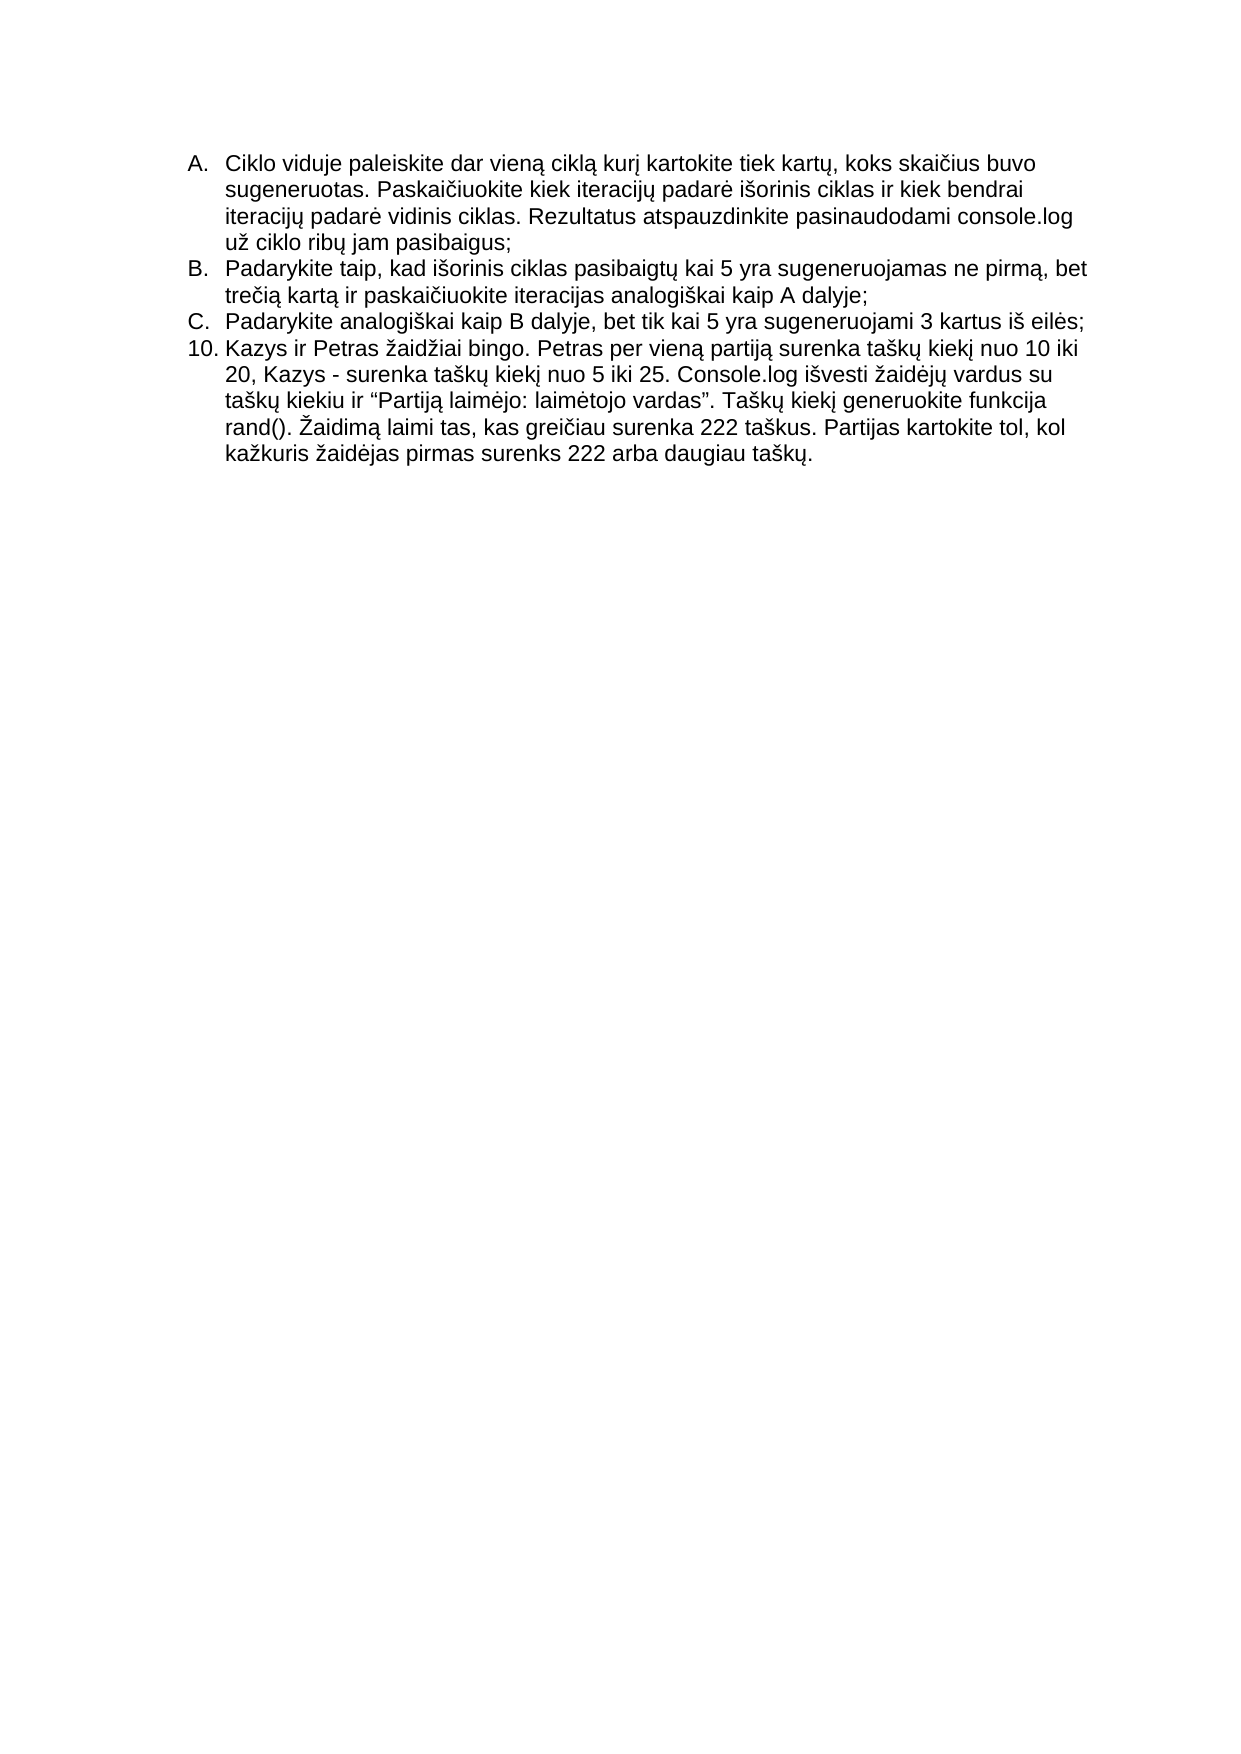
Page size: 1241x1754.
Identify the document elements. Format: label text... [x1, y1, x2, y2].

list Padarykite taip, kad išorinis ciklas pasibaigtų kai 5 yra sugeneruojamas ne pirmą, bet trečią kartą ir paskaičiuokite iteracijas analogiškai kaip A dalyje; [187, 255, 1090, 308]
list Kazys ir Petras žaidžiai bingo. Petras per vieną partiją surenka taškų kiekį nuo 10 iki 20, Kazys - surenka taškų kiekį nuo 5 iki 25. Console.log išvesti žaidėjų vardus su taškų kiekiu ir “Partiją laimėjo: ​laimėtojo vardas​”. Taškų kiekį generuokite funkcija ​rand()​. Žaidimą laimi tas, kas greičiau surenka 222 taškus. Partijas kartokite tol, kol kažkuris žaidėjas pirmas surenks 222 arba daugiau taškų. [187, 334, 1090, 466]
list Ciklo viduje paleiskite dar vieną ciklą kurį kartokite tiek kartų, koks skaičius buvo sugeneruotas. Paskaičiuokite kiek iteracijų padarė išorinis ciklas ir kiek bendrai iteracijų padarė vidinis ciklas. Rezultatus atspauzdinkite pasinaudodami console.log už ciklo ribų jam pasibaigus; [187, 150, 1090, 255]
list Padarykite analogiškai kaip B dalyje, bet tik kai 5 yra sugeneruojami 3 kartus iš eilės; [187, 308, 1090, 334]
